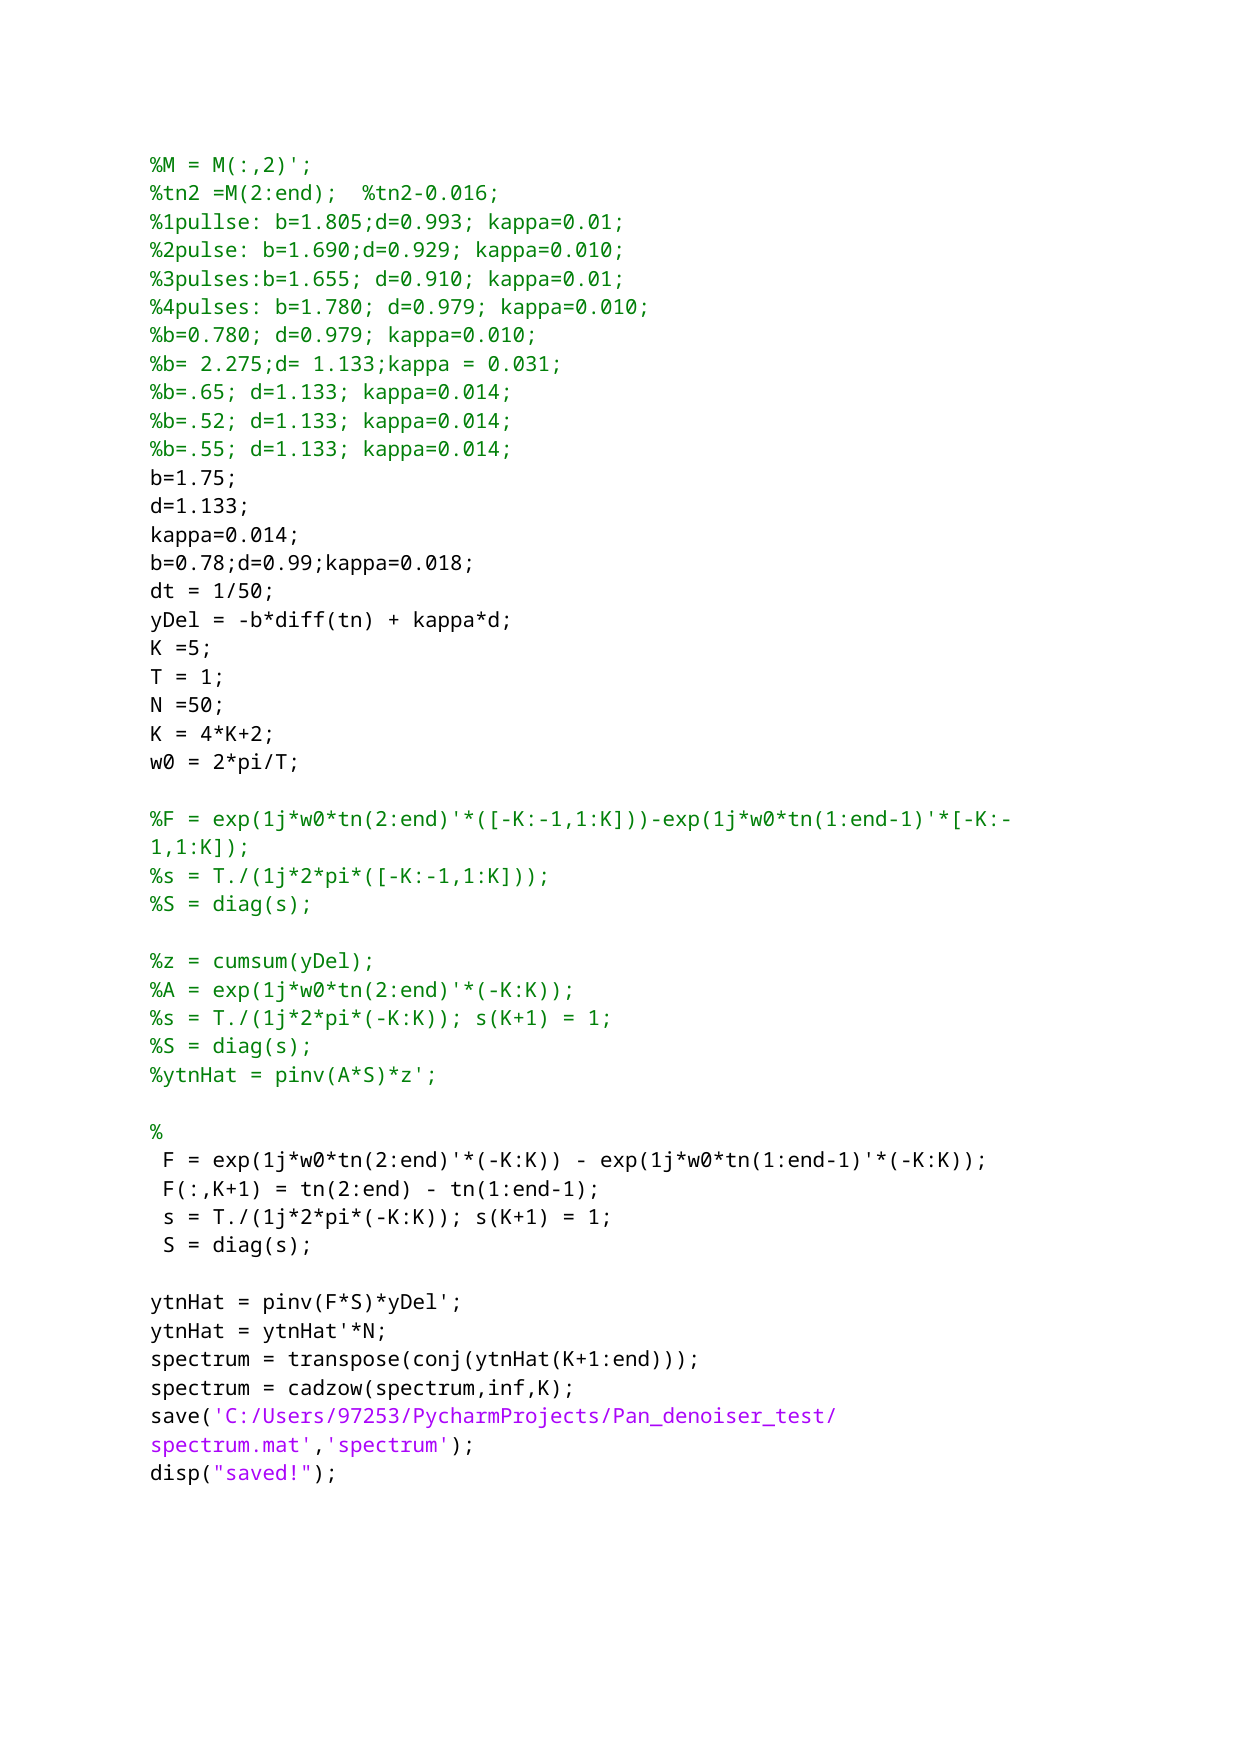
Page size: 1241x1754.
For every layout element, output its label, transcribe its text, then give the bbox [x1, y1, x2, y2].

text %b=.52; d=1.133; kappa=0.014; [150, 406, 1090, 434]
text save('C:/Users/97253/PycharmProjects/Pan_denoiser_test/spectrum.mat','spectrum'); [150, 1401, 1090, 1458]
text spectrum = cadzow(spectrum,inf,K); [150, 1373, 1090, 1401]
text disp("saved!"); [150, 1458, 1090, 1487]
text %1pullse: b=1.805;d=0.993; kappa=0.01; [150, 207, 1090, 235]
text %ytnHat = pinv(A*S)*z'; [150, 1060, 1090, 1088]
text %s = T./(1j*2*pi*(-K:K)); s(K+1) = 1; [150, 1003, 1090, 1032]
text %z = cumsum(yDel); [150, 946, 1090, 975]
text %tn2 =M(2:end); %tn2-0.016; [150, 178, 1090, 207]
text %S = diag(s); [150, 889, 1090, 918]
text dt = 1/50; [150, 577, 1090, 605]
text %b=0.780; d=0.979; kappa=0.010; [150, 321, 1090, 349]
text %S = diag(s); [150, 1032, 1090, 1060]
text %b=.55; d=1.133; kappa=0.014; [150, 434, 1090, 463]
text w0 = 2*pi/T; [150, 747, 1090, 776]
text %b=.65; d=1.133; kappa=0.014; [150, 377, 1090, 406]
text K = 4*K+2; [150, 719, 1090, 747]
text %F = exp(1j*w0*tn(2:end)'*([-K:-1,1:K]))-exp(1j*w0*tn(1:end-1)'*[-K:-1,1:K]); [150, 804, 1090, 861]
text %3pulses:b=1.655; d=0.910; kappa=0.01; [150, 264, 1090, 292]
text b=1.75; [150, 463, 1090, 491]
text %M = M(:,2)'; [150, 150, 1090, 178]
text K =5; [150, 633, 1090, 662]
text %2pulse: b=1.690;d=0.929; kappa=0.010; [150, 235, 1090, 264]
text ytnHat = pinv(F*S)*yDel'; [150, 1287, 1090, 1316]
text ytnHat = ytnHat'*N; [150, 1316, 1090, 1344]
text d=1.133; [150, 491, 1090, 520]
text T = 1; [150, 662, 1090, 690]
text N =50; [150, 690, 1090, 719]
text spectrum = transpose(conj(ytnHat(K+1:end))); [150, 1344, 1090, 1373]
text F = exp(1j*w0*tn(2:end)'*(-K:K)) - exp(1j*w0*tn(1:end-1)'*(-K:K)); [150, 1145, 1090, 1174]
text %b= 2.275;d= 1.133;kappa = 0.031; [150, 349, 1090, 377]
text b=0.78;d=0.99;kappa=0.018; [150, 548, 1090, 577]
text % [150, 1117, 1090, 1145]
text S = diag(s); [150, 1231, 1090, 1259]
text kappa=0.014; [150, 520, 1090, 548]
text %s = T./(1j*2*pi*([-K:-1,1:K])); [150, 861, 1090, 889]
text s = T./(1j*2*pi*(-K:K)); s(K+1) = 1; [150, 1202, 1090, 1231]
text %4pulses: b=1.780; d=0.979; kappa=0.010; [150, 292, 1090, 321]
text %A = exp(1j*w0*tn(2:end)'*(-K:K)); [150, 975, 1090, 1003]
text F(:,K+1) = tn(2:end) - tn(1:end-1); [150, 1174, 1090, 1202]
text yDel = -b*diff(tn) + kappa*d; [150, 605, 1090, 633]
